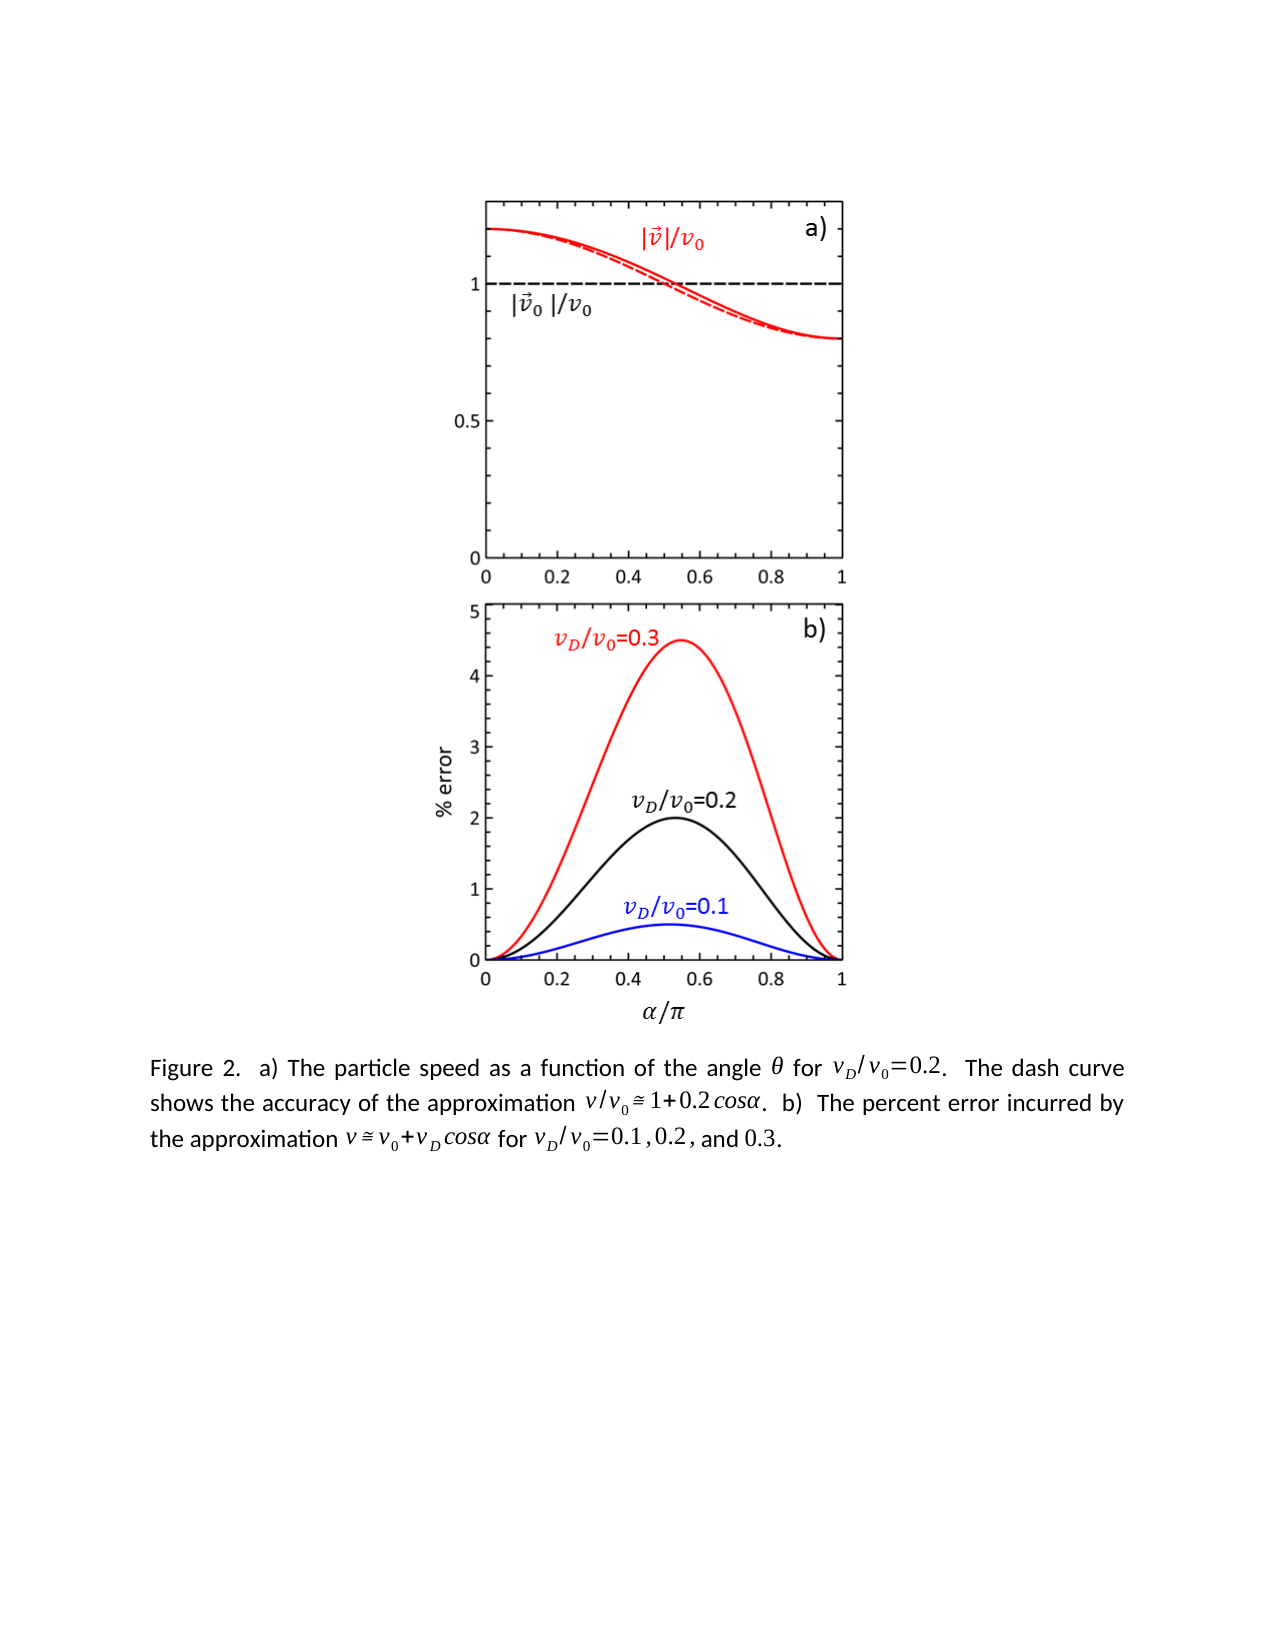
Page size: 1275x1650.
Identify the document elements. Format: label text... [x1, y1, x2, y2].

picture [428, 197, 847, 1035]
text Figure 2. a) The particle speed as a function of the angle for . The dash curve shows the accuracy of the approximation . b) The percent error incurred by the approximation for and . [150, 1051, 1125, 1154]
